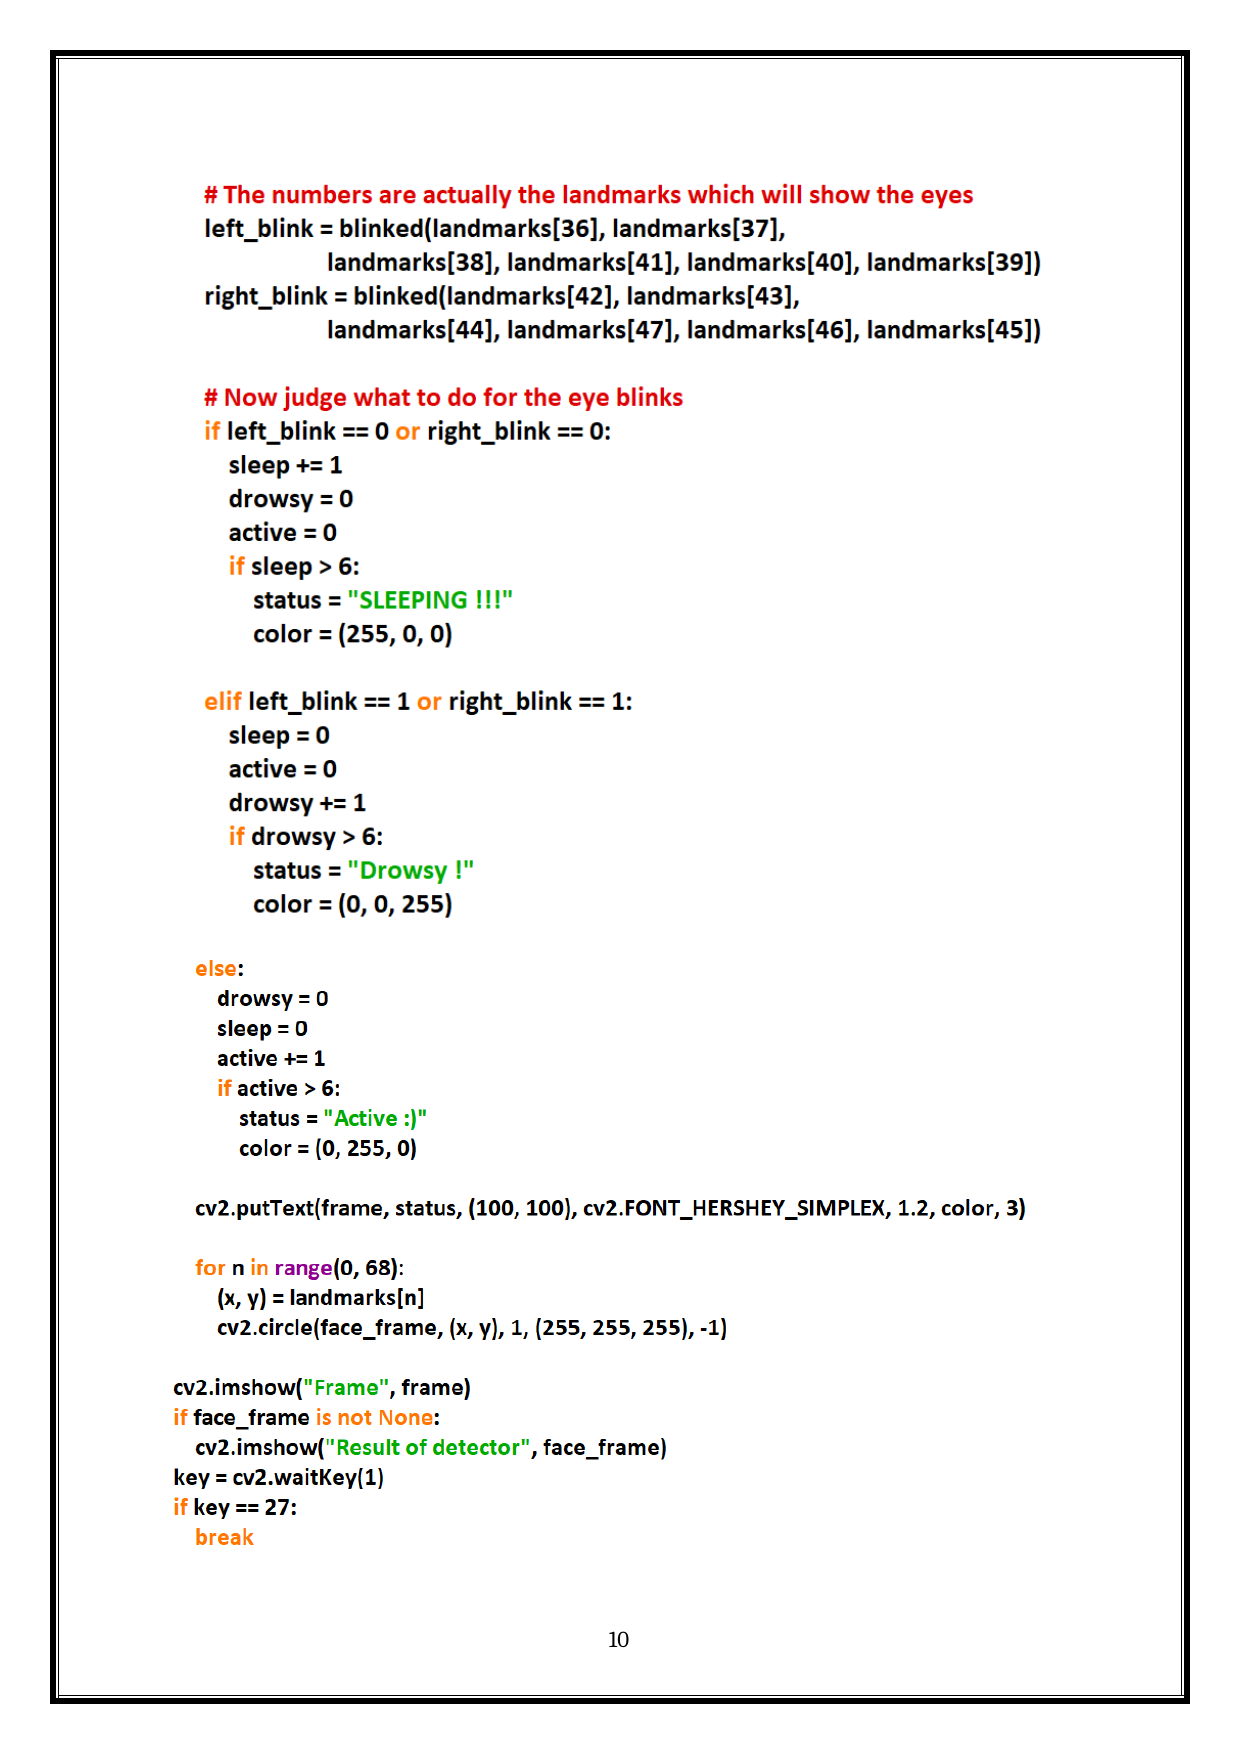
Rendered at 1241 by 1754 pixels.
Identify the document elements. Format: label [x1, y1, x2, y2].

picture [150, 935, 1176, 1566]
picture [150, 150, 1079, 932]
